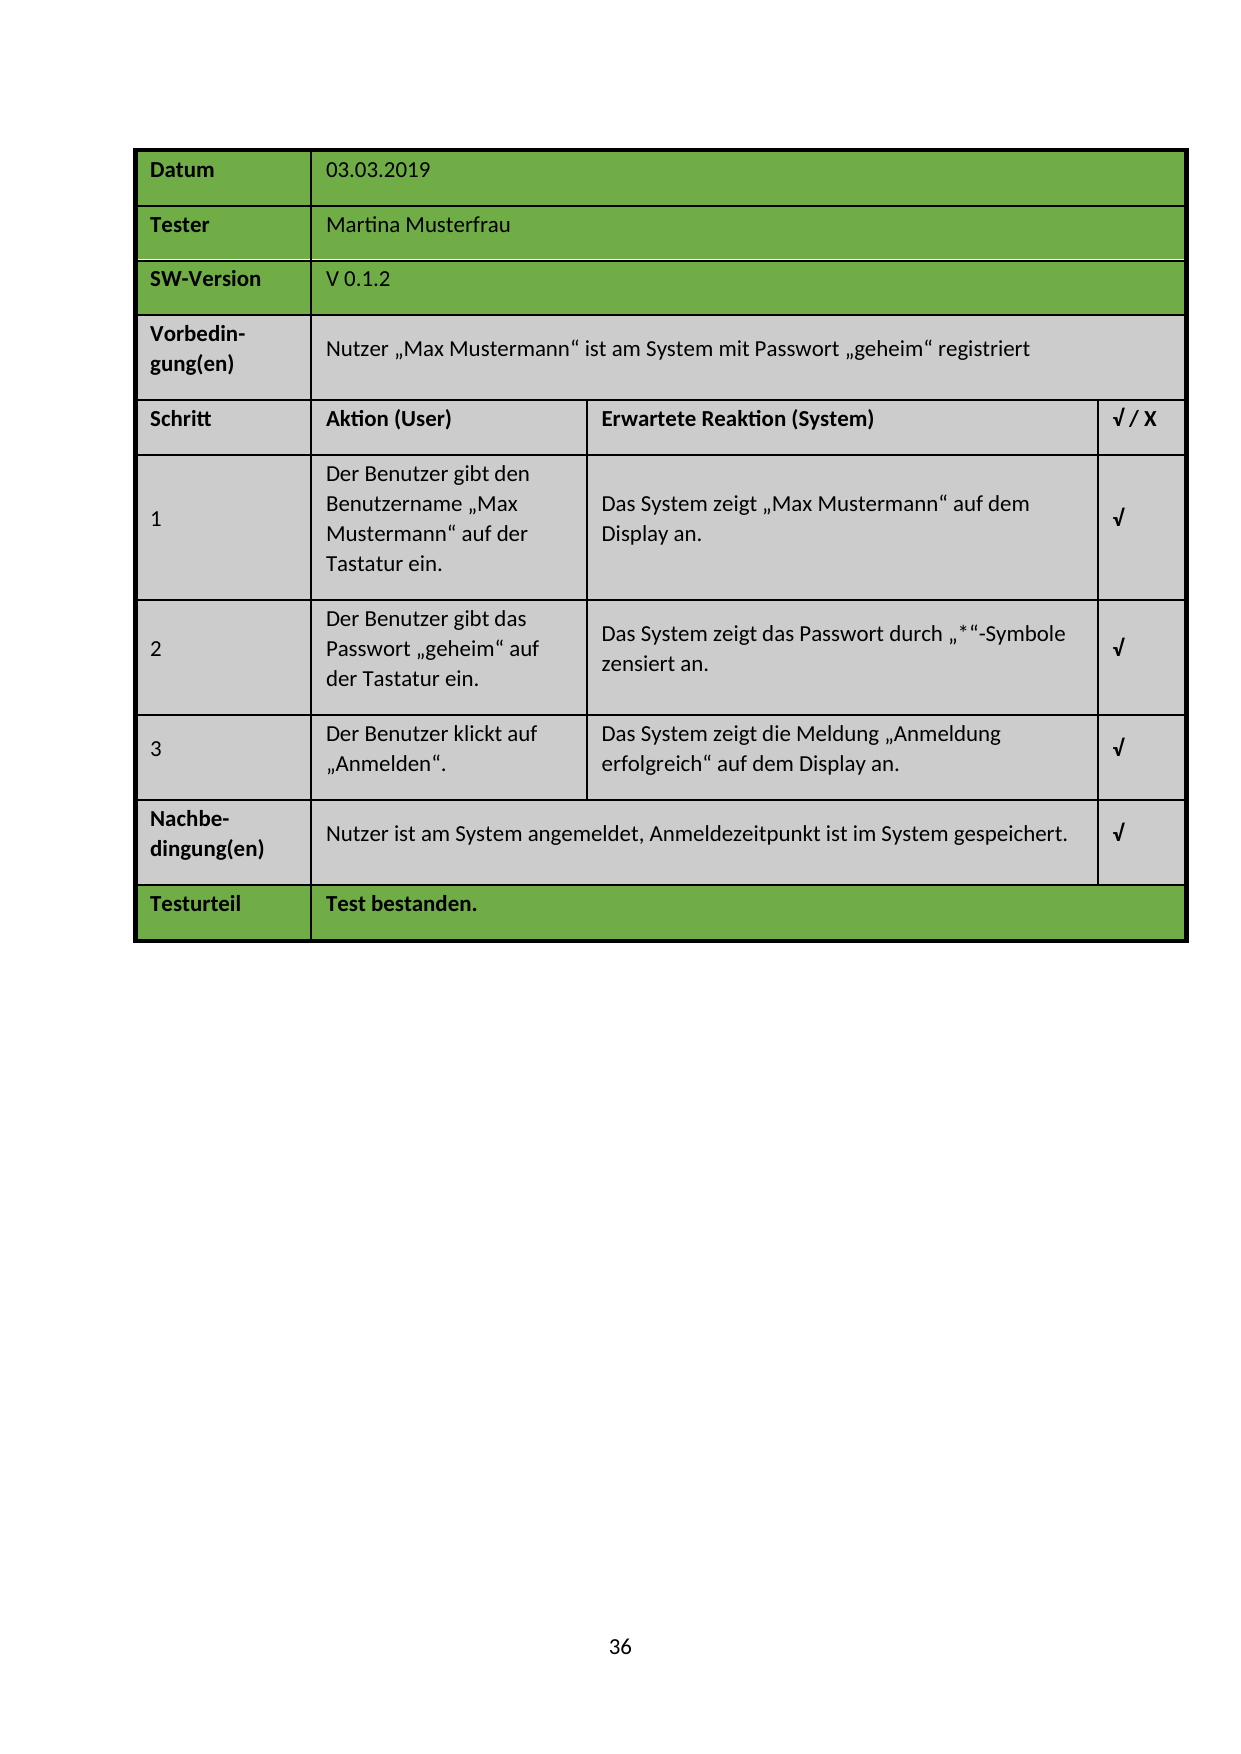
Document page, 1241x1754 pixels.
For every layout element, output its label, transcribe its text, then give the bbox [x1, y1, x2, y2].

table_cell Martina Musterfrau [312, 207, 1184, 259]
table_cell Schritt [138, 401, 310, 454]
table_cell Der Benutzer gibt den Benutzername „Max Mustermann“ auf der Tastatur ein. [312, 456, 586, 599]
table_cell 2 [138, 601, 310, 714]
table_cell Vorbedin-gung(en) [138, 316, 310, 399]
table_cell √ [1099, 601, 1184, 714]
table_cell Tester [138, 207, 310, 259]
table_cell Erwartete Reaktion (System) [588, 401, 1097, 454]
table_header Datum [138, 152, 310, 205]
table_cell Nutzer ist am System angemeldet, Anmeldezeitpunkt ist im System gespeichert. [312, 801, 1097, 884]
table_cell √ [1099, 456, 1184, 599]
table_cell 1 [138, 456, 310, 599]
table_cell Nachbe-dingung(en) [138, 801, 310, 884]
table_cell Aktion (User) [312, 401, 586, 454]
table_cell 3 [138, 716, 310, 799]
table_cell √ [1099, 801, 1184, 884]
table_cell Test bestanden. [312, 886, 1184, 939]
table_cell Der Benutzer gibt das Passwort „geheim“ auf der Tastatur ein. [312, 601, 586, 714]
table_cell Das System zeigt „Max Mustermann“ auf dem Display an. [588, 456, 1097, 599]
table_cell Nutzer „Max Mustermann“ ist am System mit Passwort „geheim“ registriert [312, 316, 1184, 399]
table_cell √ [1099, 716, 1184, 799]
table_cell Das System zeigt die Meldung „Anmeldung erfolgreich“ auf dem Display an. [588, 716, 1097, 799]
table_cell √ / X [1099, 401, 1184, 454]
table_header 03.03.2019 [312, 152, 1184, 205]
table_cell Das System zeigt das Passwort durch „*“-Symbole zensiert an. [588, 601, 1097, 714]
table_cell V 0.1.2 [312, 262, 1184, 314]
table_cell Der Benutzer klickt auf „Anmelden“. [312, 716, 586, 799]
table_cell SW-Version [138, 262, 310, 314]
table_cell Testurteil [138, 886, 310, 939]
